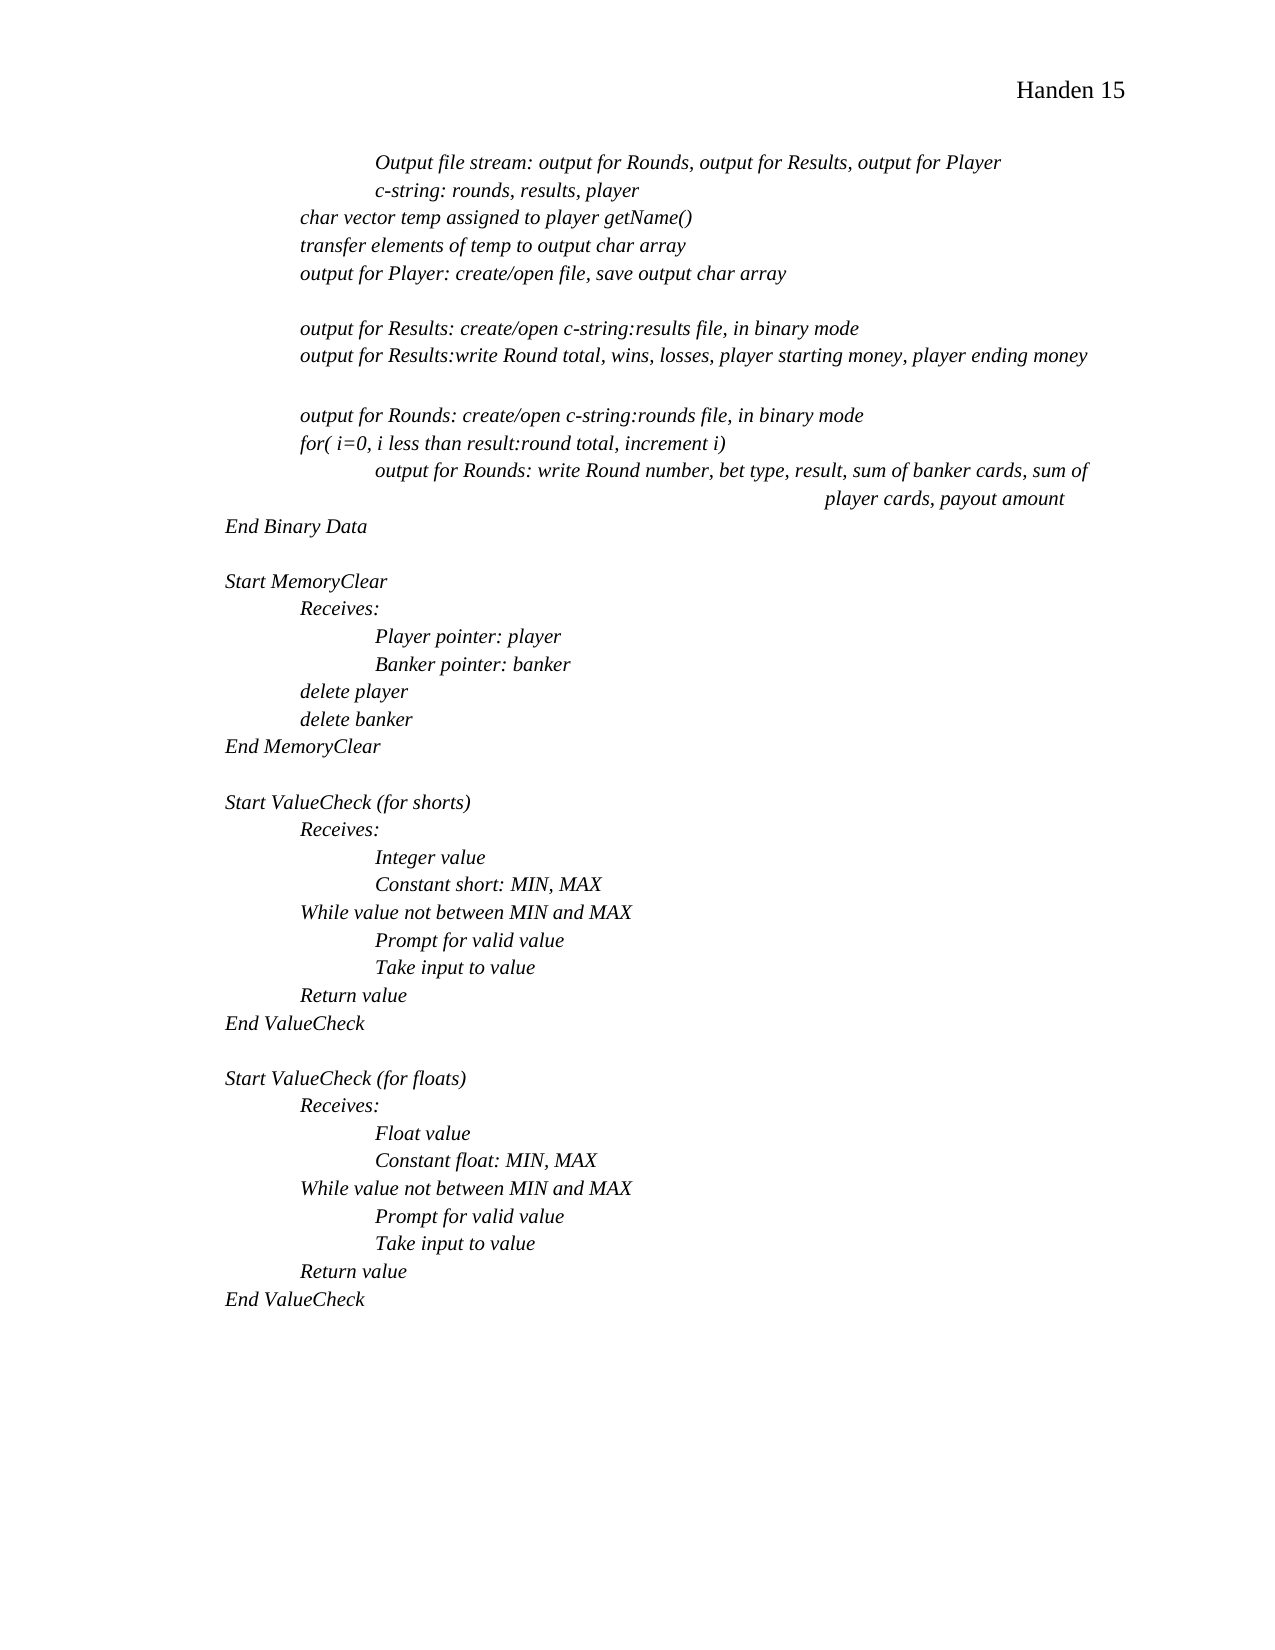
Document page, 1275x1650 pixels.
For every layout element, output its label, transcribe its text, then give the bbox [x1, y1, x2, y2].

text Integer value [150, 845, 1125, 869]
text output for Results: create/open c-string:results file, in binary mode [225, 316, 1125, 340]
text Output file stream: output for Rounds, output for Results, output for Player [150, 150, 1125, 174]
text for( i=0, i less than result:round total, increment i) [150, 431, 1125, 455]
text output for Rounds: create/open c-string:rounds file, in binary mode [150, 403, 1125, 427]
text End MemoryClear [150, 734, 1125, 758]
text player cards, payout amount [825, 486, 1125, 510]
text End ValueCheck [150, 1286, 1125, 1311]
text output for Rounds: write Round number, bet type, result, sum of banker cards, sum of [150, 458, 1125, 482]
text Constant float: MIN, MAX [150, 1148, 1125, 1172]
text End Binary Data [150, 513, 1125, 538]
text Start ValueCheck (for floats) [150, 1066, 1125, 1090]
text Constant short: MIN, MAX [150, 872, 1125, 896]
text transfer elements of temp to output char array [150, 233, 1125, 257]
text delete banker [150, 707, 1125, 731]
text char vector temp assigned to player getName() [150, 205, 1125, 229]
text Receives: [150, 817, 1125, 841]
text delete player [150, 679, 1125, 703]
text Player pointer: player [150, 624, 1125, 648]
text output for Player: create/open file, save output char array [150, 260, 1125, 284]
text c-string: rounds, results, player [150, 178, 1125, 202]
text Take input to value [150, 1231, 1125, 1255]
text While value not between MIN and MAX [150, 900, 1125, 924]
text Prompt for valid value [150, 1204, 1125, 1228]
text Receives: [150, 596, 1125, 620]
text While value not between MIN and MAX [150, 1176, 1125, 1200]
text Banker pointer: banker [150, 652, 1125, 676]
text Return value [150, 983, 1125, 1007]
text Float value [150, 1121, 1125, 1145]
text Receives: [150, 1093, 1125, 1117]
text Prompt for valid value [150, 928, 1125, 952]
text output for Results:write Round total, wins, losses, player starting money, player ending money [150, 343, 1125, 367]
text Return value [150, 1259, 1125, 1283]
text Start ValueCheck (for shorts) [150, 789, 1125, 814]
text Start MemoryClear [150, 569, 1125, 593]
text Take input to value [150, 955, 1125, 979]
text End ValueCheck [150, 1010, 1125, 1034]
